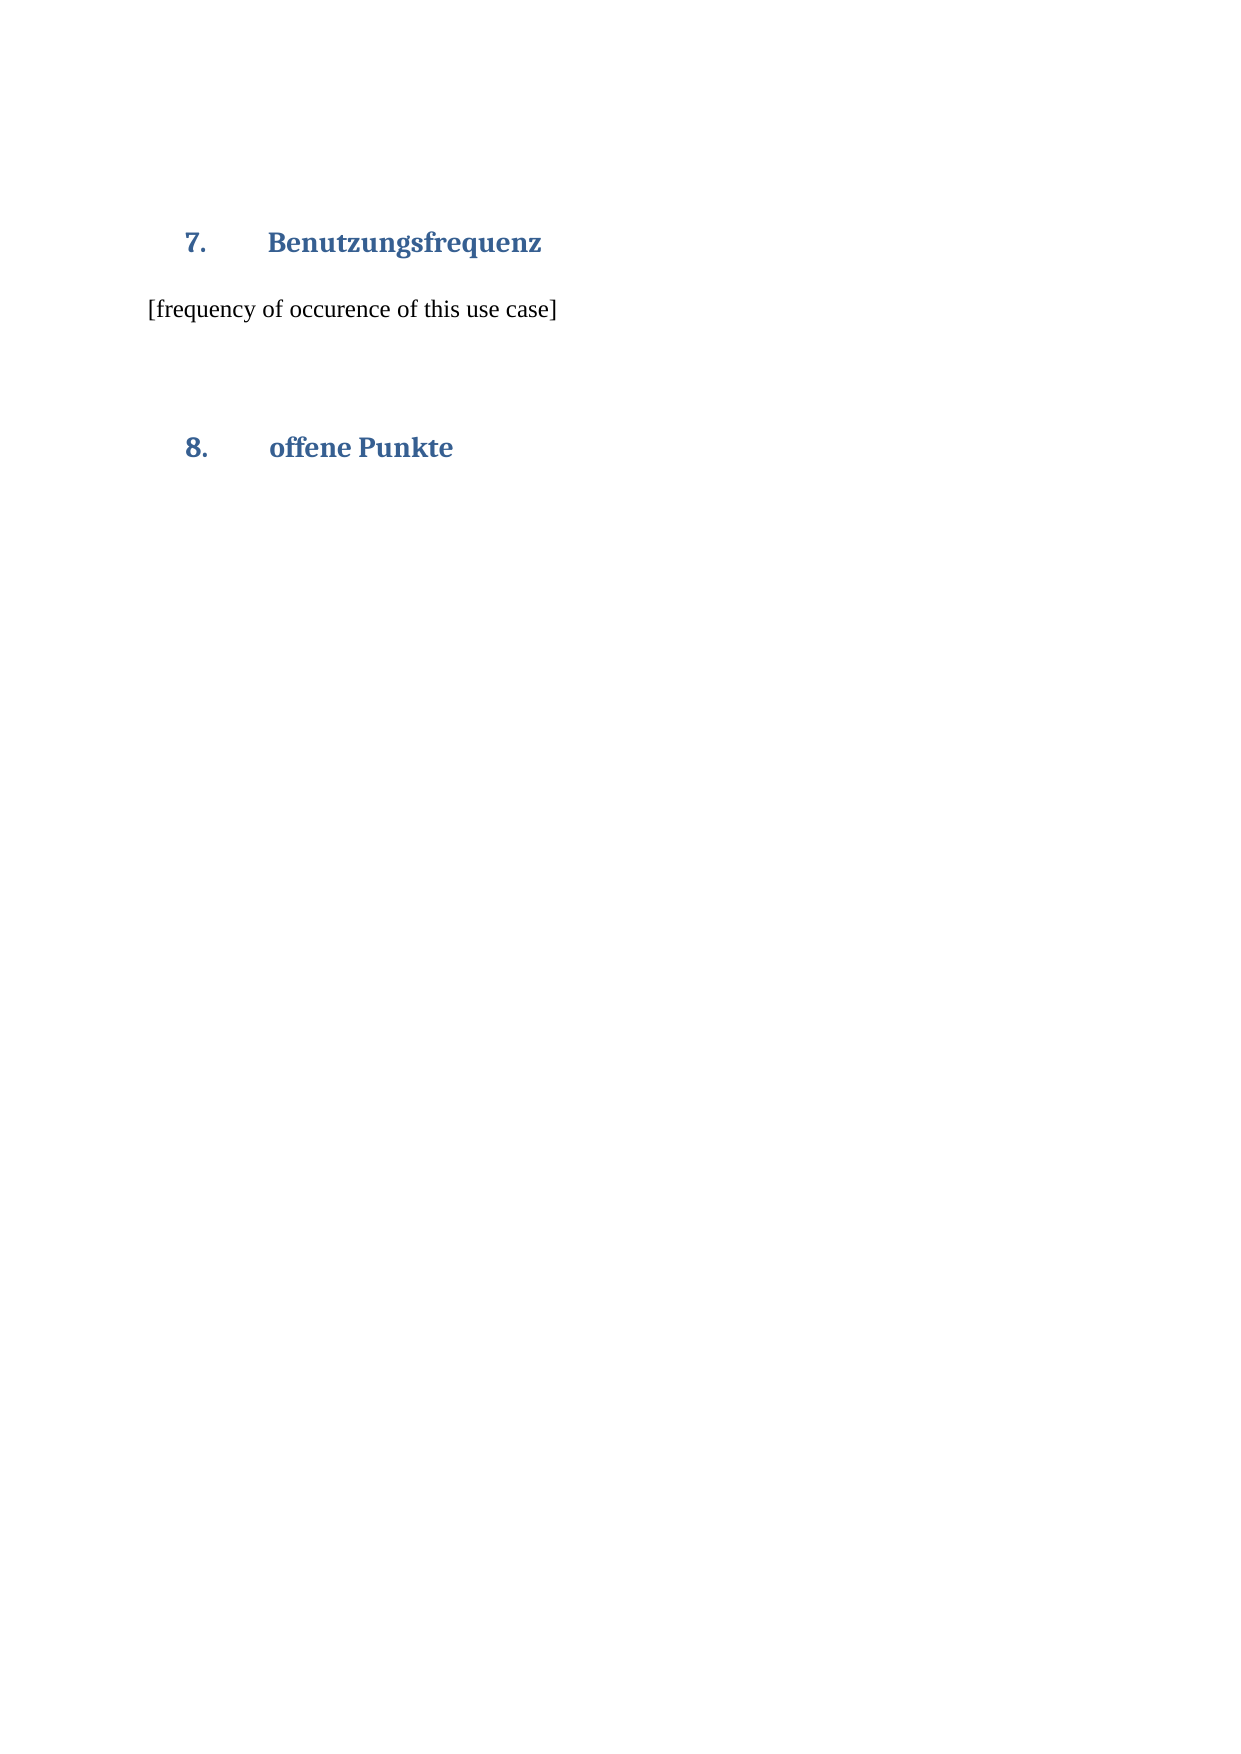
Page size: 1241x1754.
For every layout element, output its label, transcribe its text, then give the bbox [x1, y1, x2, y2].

subtitle 7. Benutzungsfrequenz [185, 226, 1093, 260]
subtitle 8. offene Punkte [185, 431, 1093, 464]
text [frequency of occurence of this use case] [148, 294, 1093, 323]
